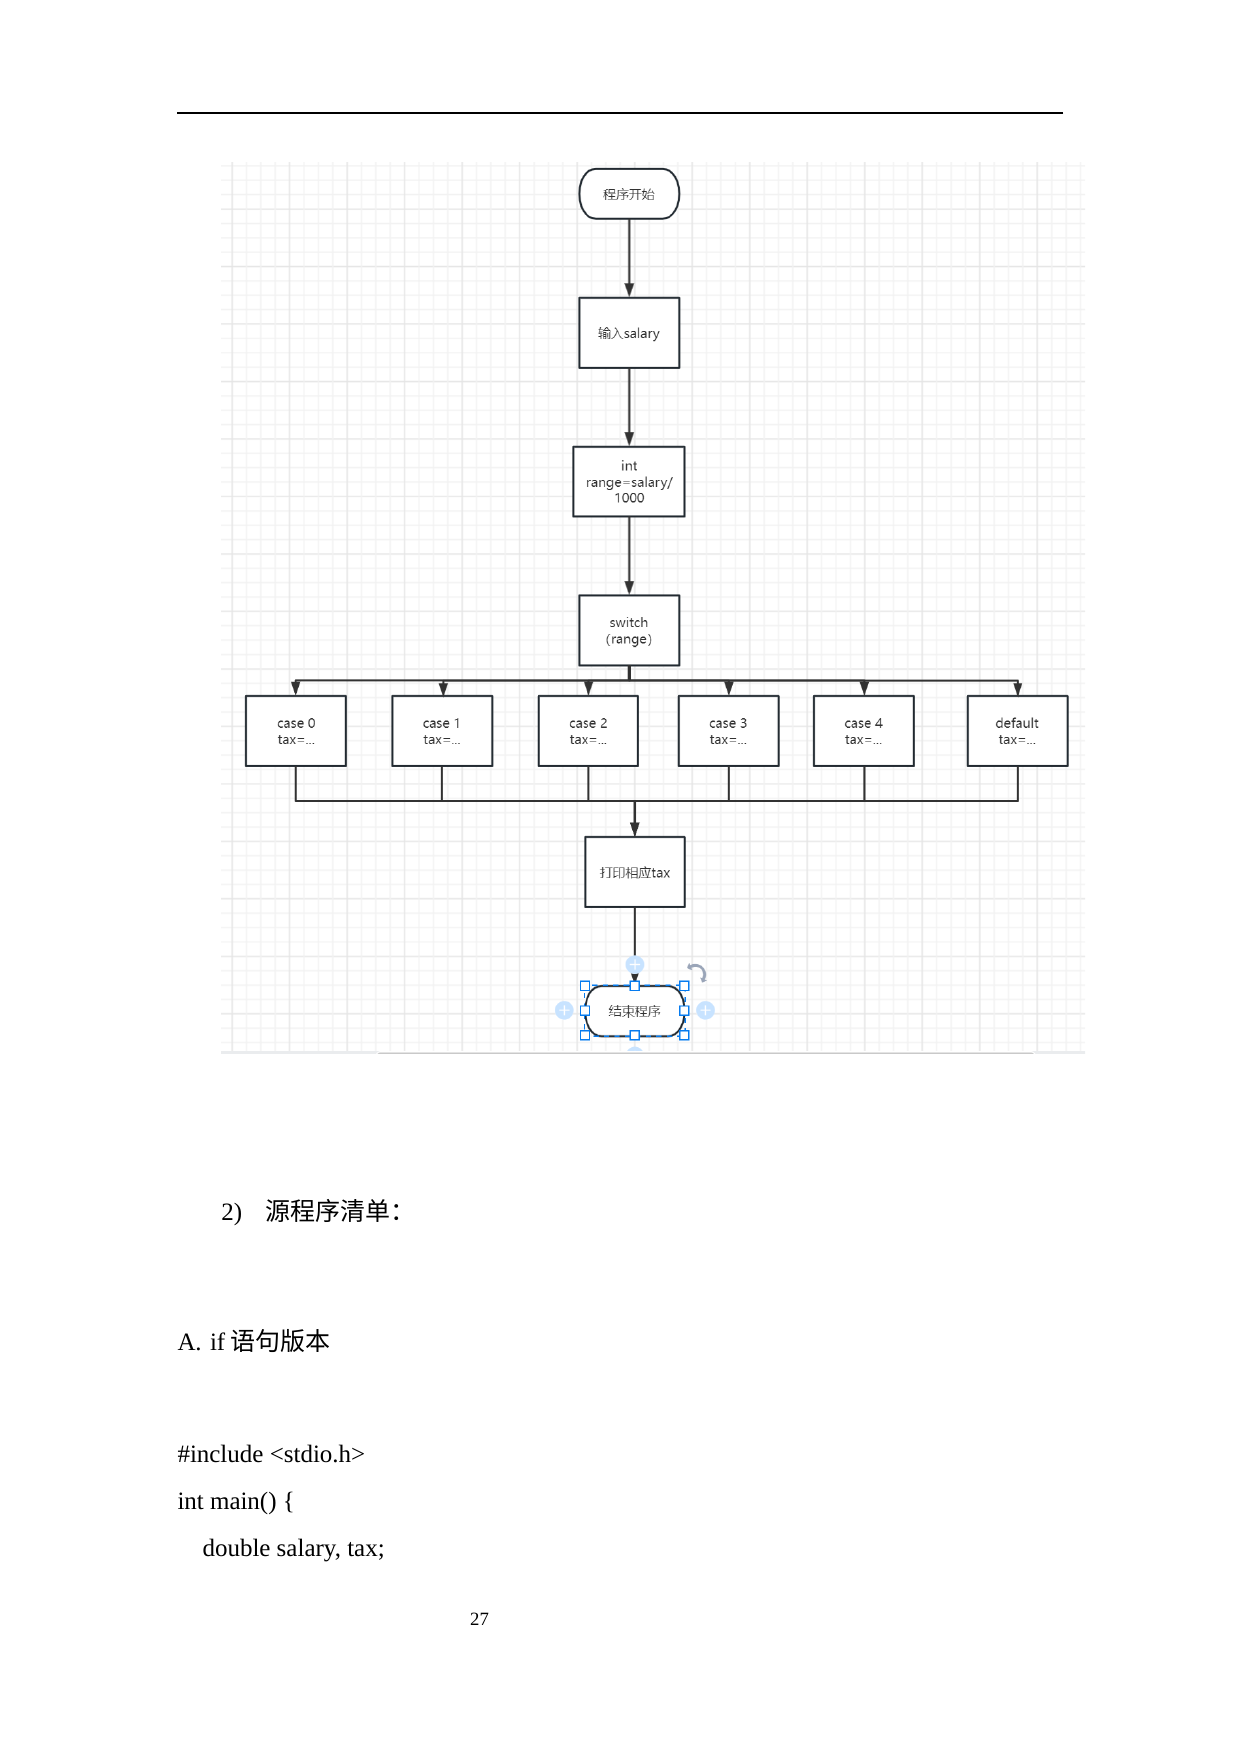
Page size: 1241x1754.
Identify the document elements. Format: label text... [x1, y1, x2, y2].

list 源程序清单： [177, 1177, 1063, 1242]
list if语句版本 [177, 1307, 1063, 1372]
list int main() { [177, 1484, 1063, 1517]
list double salary, tax; [177, 1531, 1063, 1563]
picture [221, 162, 1086, 1054]
list #include <stdio.h> [177, 1437, 1063, 1470]
